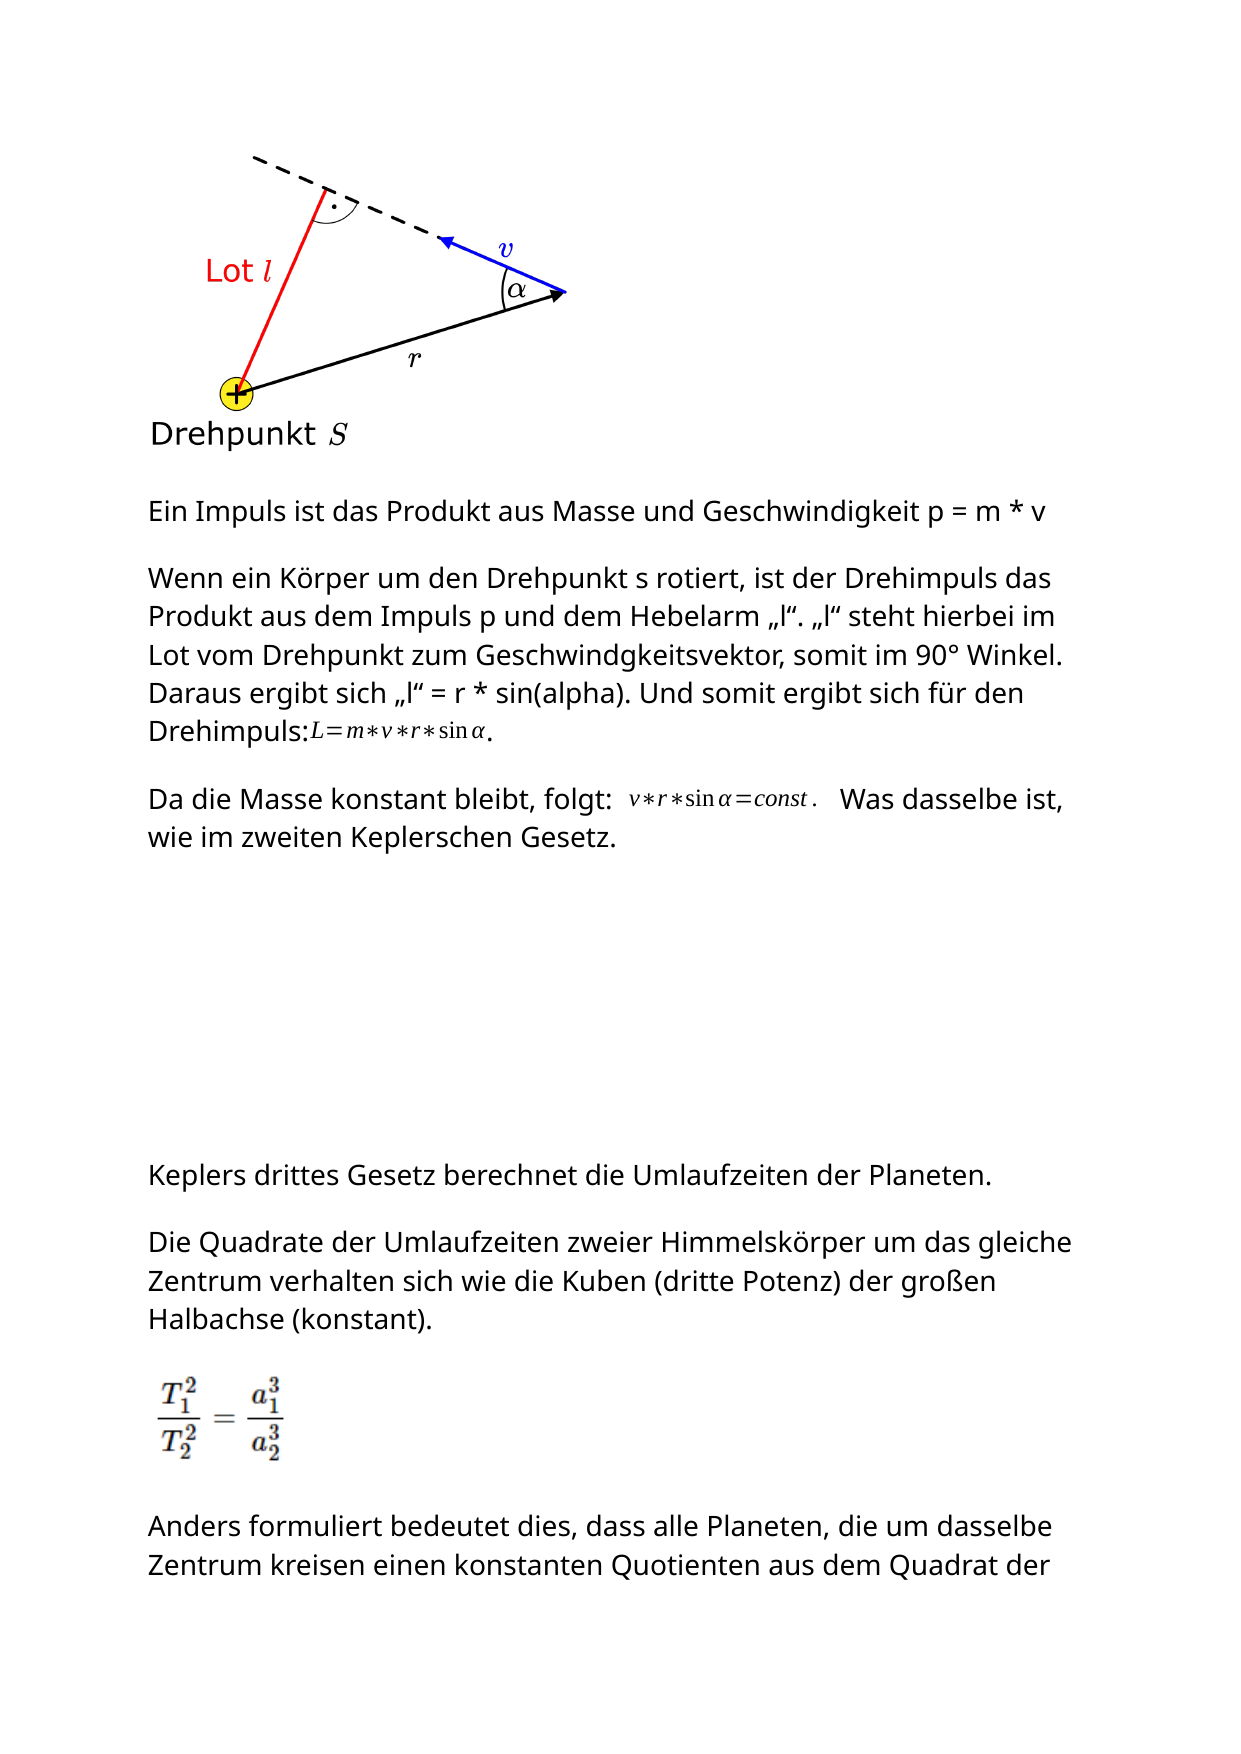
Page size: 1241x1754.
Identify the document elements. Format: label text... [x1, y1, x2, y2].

picture [147, 147, 581, 462]
picture [147, 1366, 301, 1478]
text Ein Impuls ist das Produkt aus Masse und Geschwindigkeit p = m * v [148, 491, 1093, 529]
text Keplers drittes Gesetz berechnet die Umlaufzeiten der Planeten. [148, 1155, 1093, 1193]
text Wenn ein Körper um den Drehpunkt s rotiert, ist der Drehimpuls das Produkt aus dem Impuls p und dem Hebelarm „l“. „l“ steht hierbei im Lot vom Drehpunkt zum Geschwindgkeitsvektor, somit im 90° Winkel. Daraus ergibt sich „l“ = r * sin(alpha). Und somit ergibt sich für den Drehimpuls:. [148, 558, 1093, 750]
text Die Quadrate der Umlaufzeiten zweier Himmelskörper um das gleiche Zentrum verhalten sich wie die Kuben (dritte Potenz) der großen Halbachse (konstant). [148, 1222, 1093, 1337]
text Da die Masse konstant bleibt, folgt: Was dasselbe ist, wie im zweiten Keplerschen Gesetz. [148, 779, 1093, 856]
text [148, 1507, 1093, 1583]
